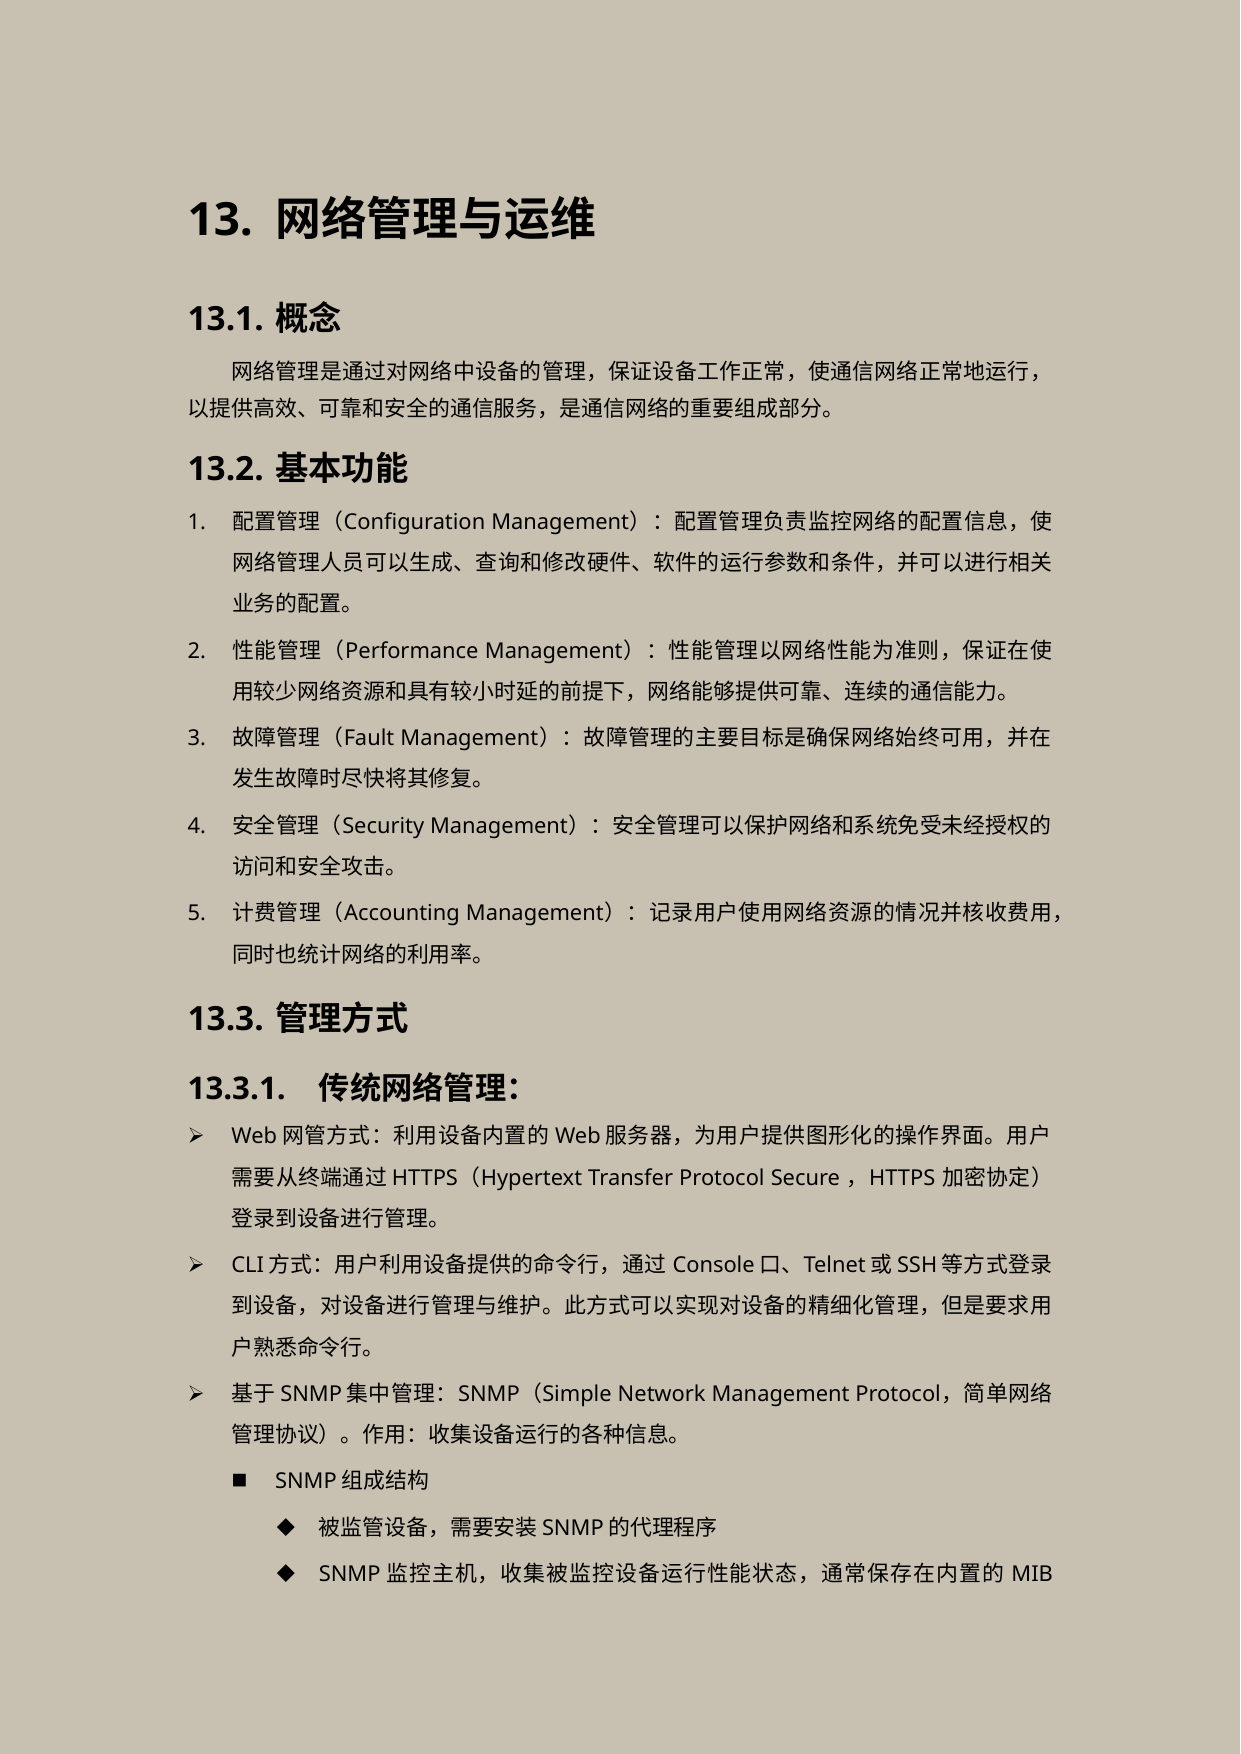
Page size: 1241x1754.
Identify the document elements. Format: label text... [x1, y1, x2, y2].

list 安全管理（Security Management）：安全管理可以保护网络和系统免受未经授权的访问和安全攻击。 [187, 808, 1053, 881]
subtitle 管理方式 [187, 983, 1053, 1048]
text 网络管理是通过对网络中设备的管理，保证设备工作正常，使通信网络正常地运行，以提供高效、可靠和安全的通信服务，是通信网络的重要组成部分。 [187, 353, 1053, 423]
list 被监管设备，需要安装SNMP的代理程序 [275, 1510, 1053, 1542]
list 故障管理（Fault Management）：故障管理的主要目标是确保网络始终可用，并在发生故障时尽快将其修复。 [187, 720, 1053, 793]
subtitle 基本功能 [187, 434, 1053, 499]
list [275, 1556, 1053, 1588]
list 配置管理（Configuration Management）：配置管理负责监控网络的配置信息，使网络管理人员可以生成、查询和修改硬件、软件的运行参数和条件，并可以进行相关业务的配置。 [187, 504, 1053, 618]
list 性能管理（Performance Management）：性能管理以网络性能为准则，保证在使用较少网络资源和具有较小时延的前提下，网络能够提供可靠、连续的通信能力。 [187, 633, 1053, 706]
list 计费管理（Accounting Management）：记录用户使用网络资源的情况并核收费用，同时也统计网络的利用率。 [187, 895, 1053, 968]
subtitle 传统网络管理： [187, 1053, 1053, 1118]
subtitle 概念 [187, 283, 1053, 348]
subtitle 网络管理与运维 [187, 167, 1053, 265]
list CLI方式：用户利用设备提供的命令行，通过Console口、Telnet或SSH等方式登录到设备，对设备进行管理与维护。此方式可以实现对设备的精细化管理，但是要求用户熟悉命令行。 [187, 1247, 1053, 1361]
list 基于SNMP集中管理：SNMP（Simple Network Management Protocol，简单网络管理协议）。作用：收集设备运行的各种信息。 [187, 1376, 1053, 1449]
list SNMP组成结构 [231, 1463, 1053, 1495]
list Web网管方式：利用设备内置的Web服务器，为用户提供图形化的操作界面。用户需要从终端通过HTTPS（Hypertext Transfer Protocol Secure ，HTTPS 加密协定）登录到设备进行管理。 [187, 1118, 1053, 1232]
